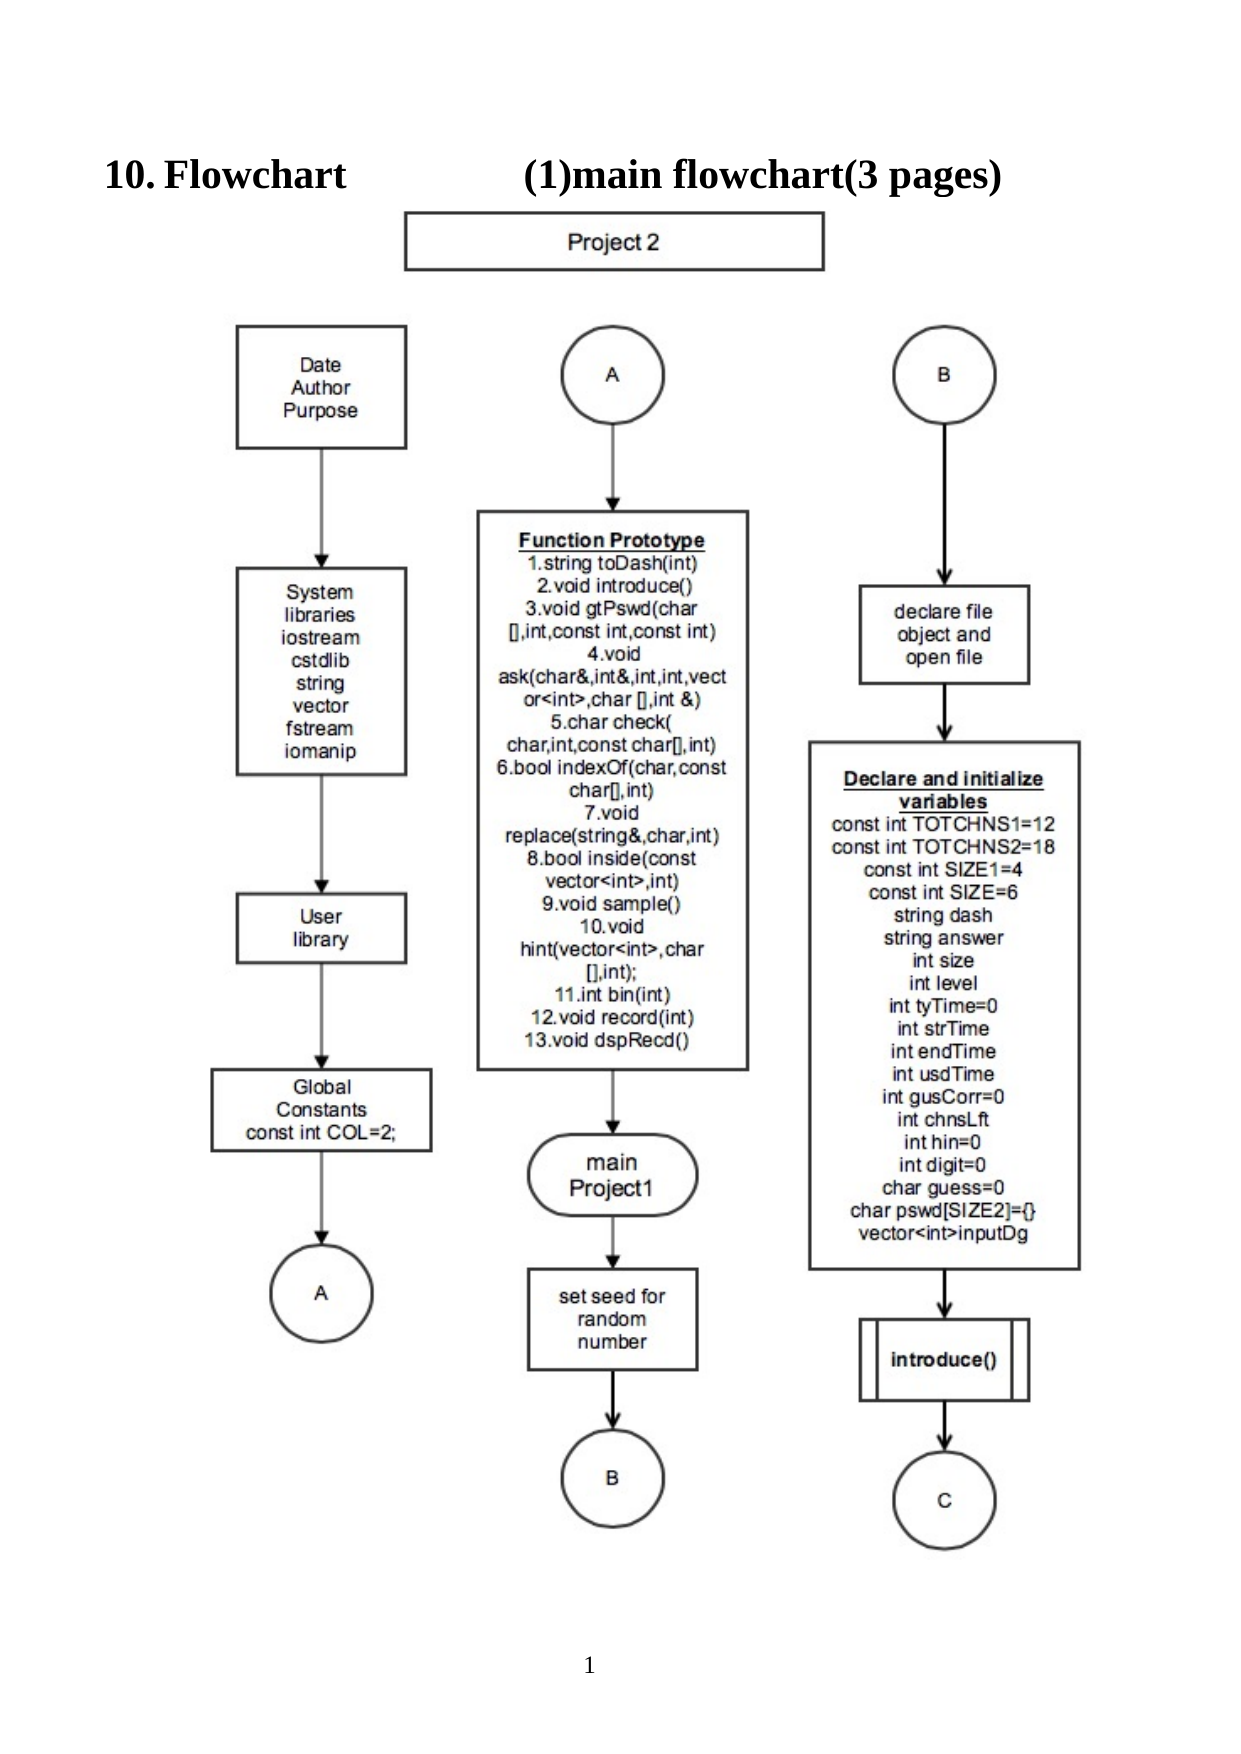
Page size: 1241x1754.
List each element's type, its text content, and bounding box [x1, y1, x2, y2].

list Flowchart (1)main flowchart(3 pages) [103, 150, 1090, 197]
picture [103, 197, 1120, 1581]
